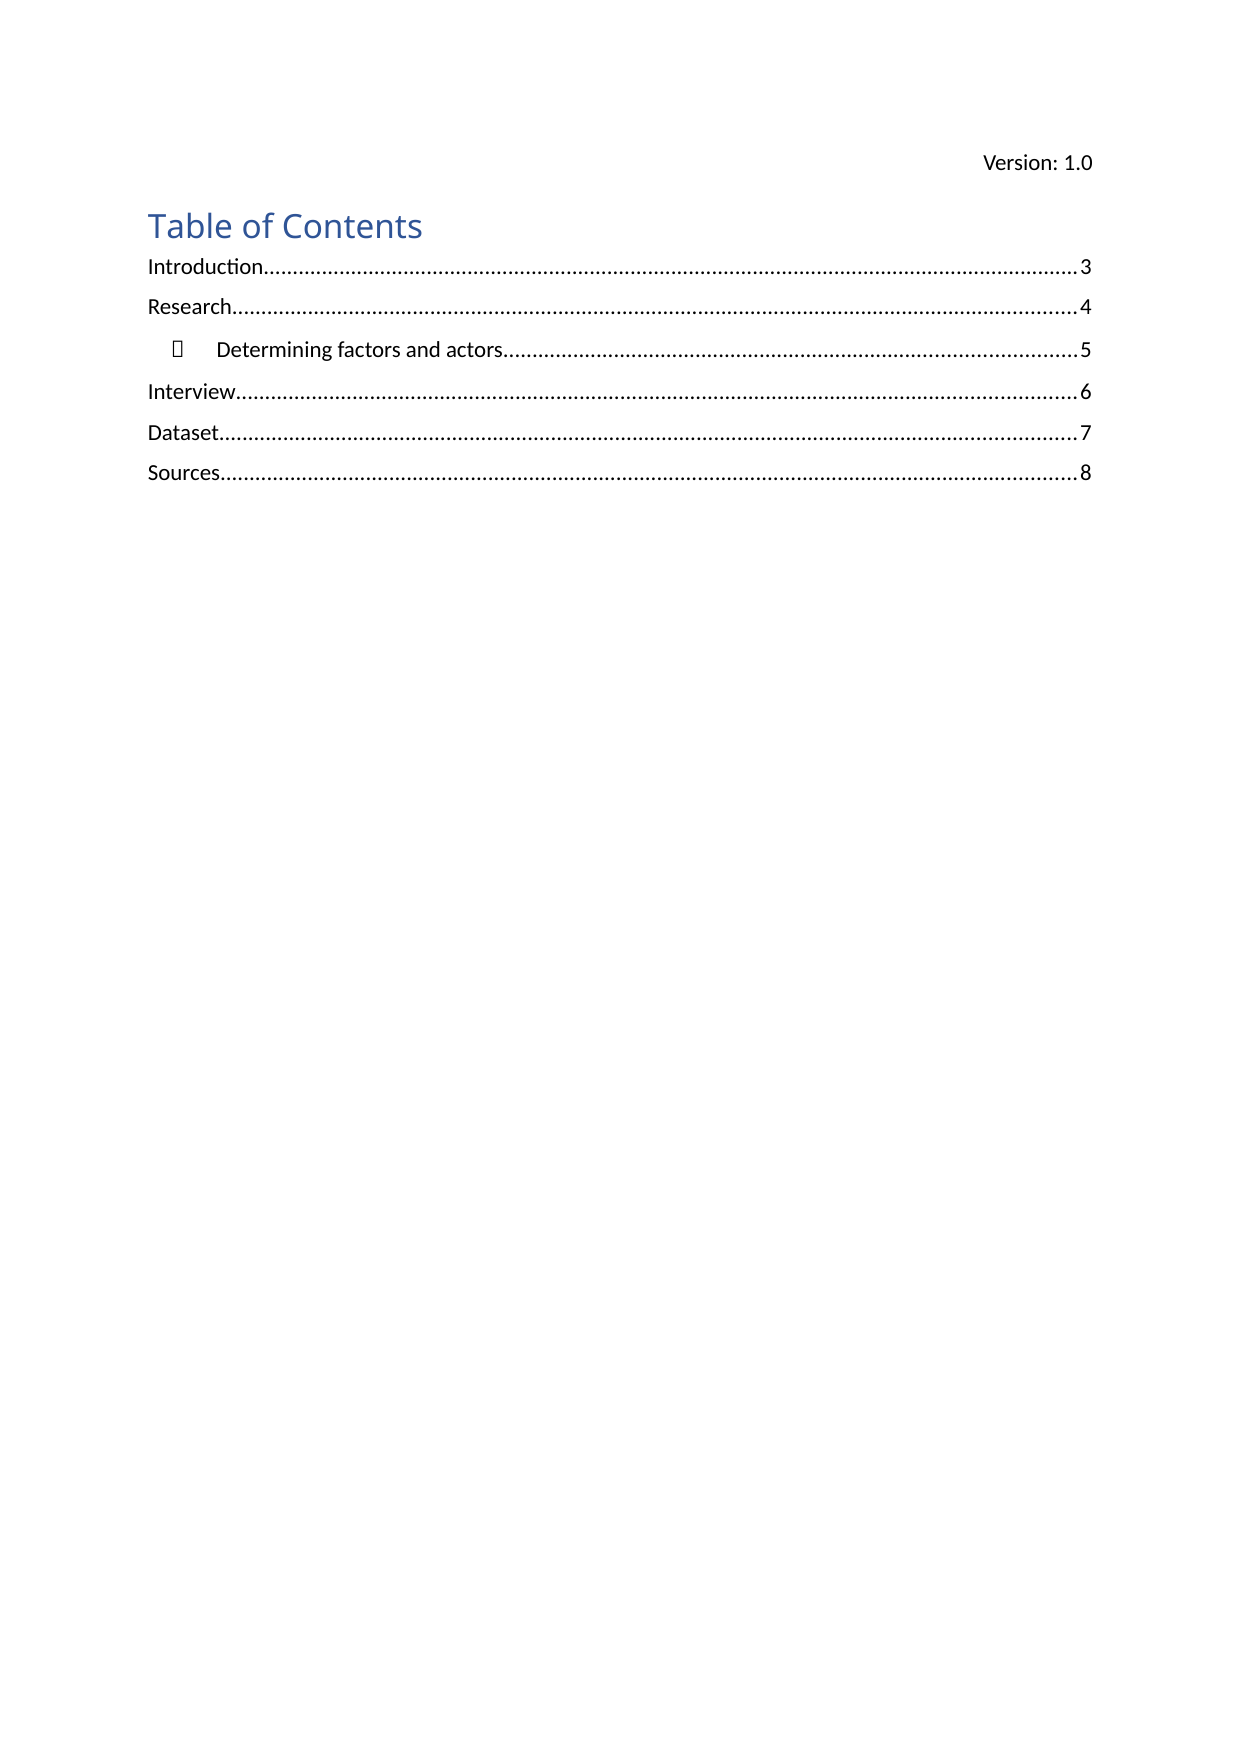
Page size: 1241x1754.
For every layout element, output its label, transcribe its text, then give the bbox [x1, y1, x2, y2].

text Version: 1.0 [148, 148, 1093, 176]
